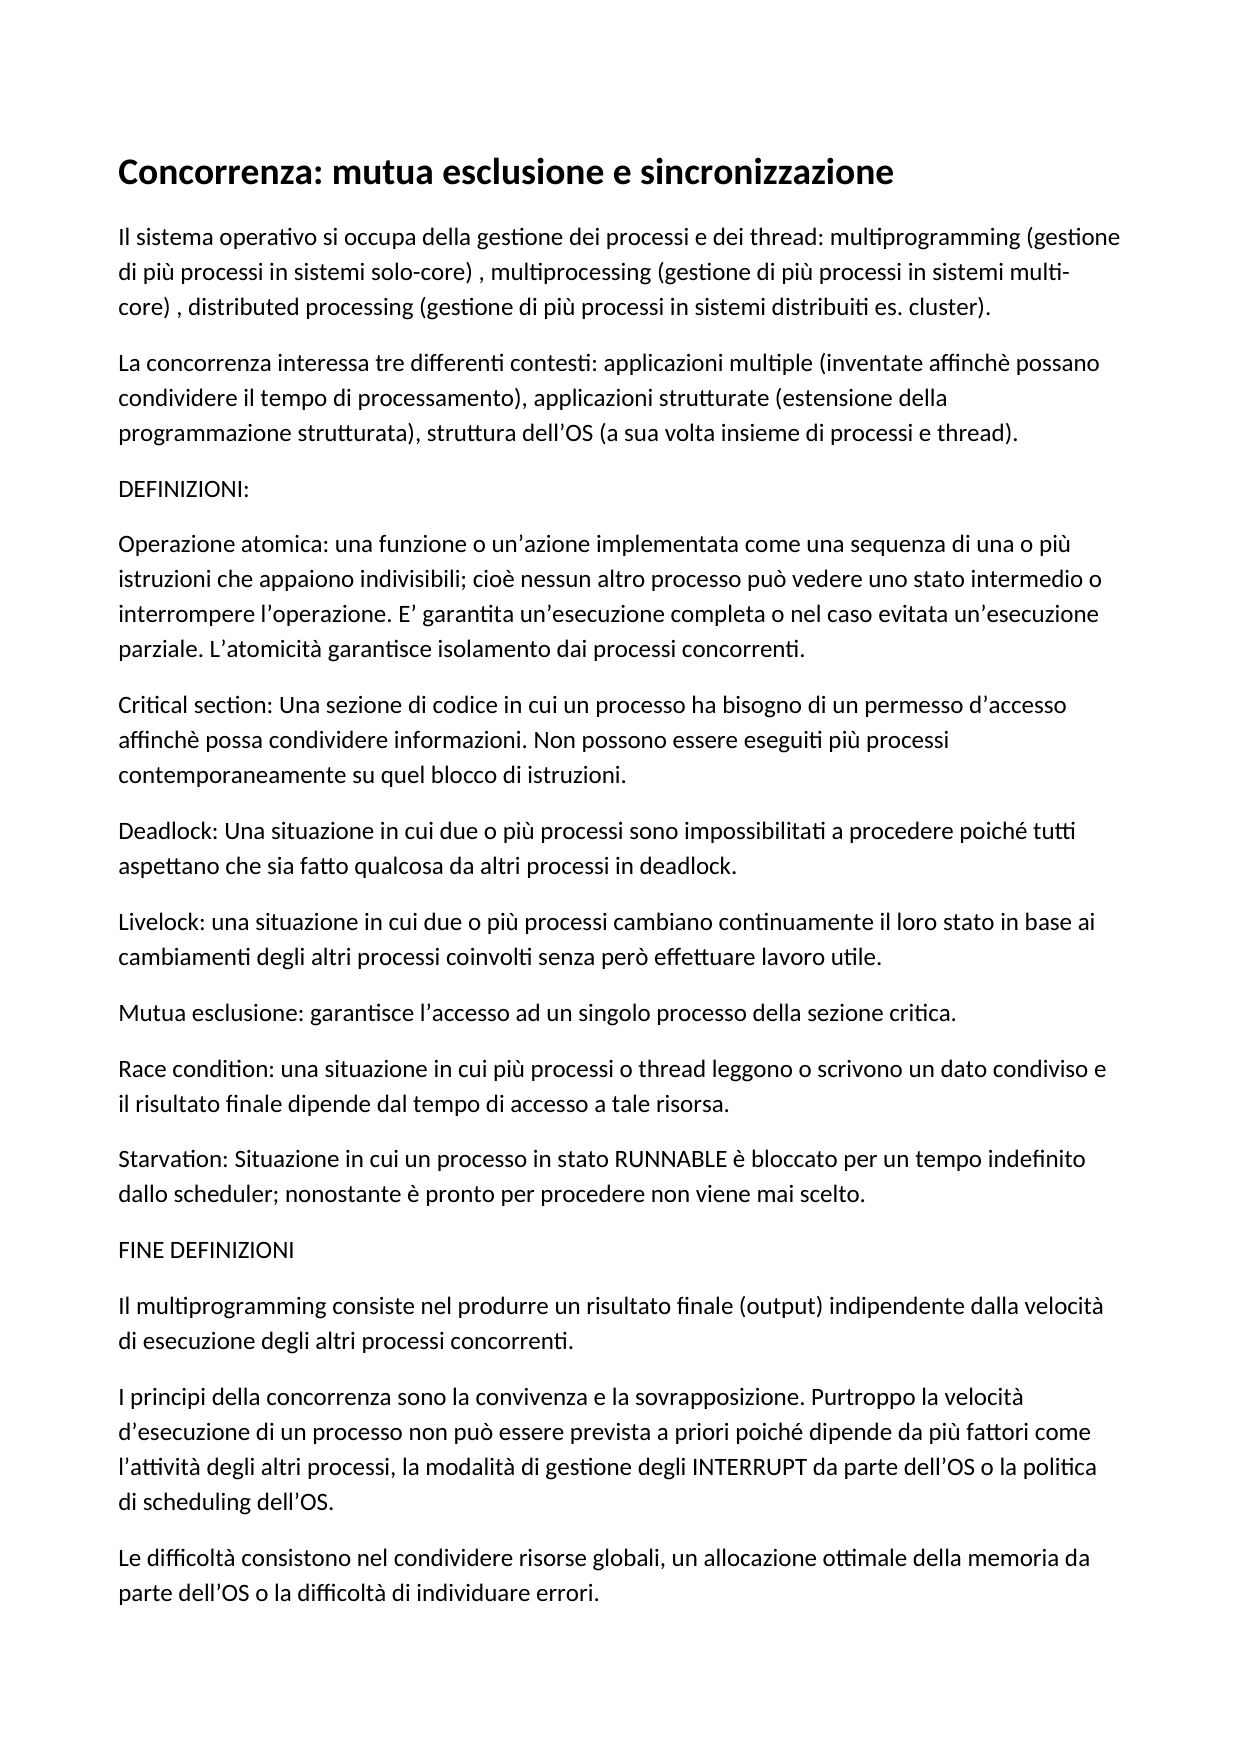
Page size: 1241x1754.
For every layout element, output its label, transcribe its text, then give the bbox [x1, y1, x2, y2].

text I principi della concorrenza sono la convivenza e la sovrapposizione. Purtroppo la velocità d’esecuzione di un processo non può essere prevista a priori poiché dipende da più fattori come l’attività degli altri processi, la modalità di gestione degli INTERRUPT da parte dell’OS o la politica di scheduling dell’OS. [118, 1381, 1122, 1517]
text Race condition: una situazione in cui più processi o thread leggono o scrivono un dato condiviso e il risultato finale dipende dal tempo di accesso a tale risorsa. [118, 1053, 1122, 1118]
text Critical section: Una sezione di codice in cui un processo ha bisogno di un permesso d’accesso affinchè possa condividere informazioni. Non possono essere eseguiti più processi contemporaneamente su quel blocco di istruzioni. [118, 689, 1122, 790]
text Mutua esclusione: garantisce l’accesso ad un singolo processo della sezione critica. [118, 997, 1122, 1027]
text Concorrenza: mutua esclusione e sincronizzazione [118, 148, 1122, 193]
text DEFINIZIONI: [118, 473, 1122, 503]
text Deadlock: Una situazione in cui due o più processi sono impossibilitati a procedere poiché tutti aspettano che sia fatto qualcosa da altri processi in deadlock. [118, 815, 1122, 881]
text Il multiprogramming consiste nel produrre un risultato finale (output) indipendente dalla velocità di esecuzione degli altri processi concorrenti. [118, 1290, 1122, 1356]
text Il sistema operativo si occupa della gestione dei processi e dei thread: multiprogramming (gestione di più processi in sistemi solo-core) , multiprocessing (gestione di più processi in sistemi multi-core) , distributed processing (gestione di più processi in sistemi distribuiti es. cluster). [118, 221, 1122, 322]
text La concorrenza interessa tre differenti contesti: applicazioni multiple (inventate affinchè possano condividere il tempo di processamento), applicazioni strutturate (estensione della programmazione strutturata), struttura dell’OS (a sua volta insieme di processi e thread). [118, 347, 1122, 447]
text Starvation: Situazione in cui un processo in stato RUNNABLE è bloccato per un tempo indefinito dallo scheduler; nonostante è pronto per procedere non viene mai scelto. [118, 1144, 1122, 1209]
text Livelock: una situazione in cui due o più processi cambiano continuamente il loro stato in base ai cambiamenti degli altri processi coinvolti senza però effettuare lavoro utile. [118, 906, 1122, 972]
text FINE DEFINIZIONI [118, 1234, 1122, 1265]
text Le difficoltà consistono nel condividere risorse globali, un allocazione ottimale della memoria da parte dell’OS o la difficoltà di individuare errori. [118, 1542, 1122, 1607]
text Operazione atomica: una funzione o un’azione implementata come una sequenza di una o più istruzioni che appaiono indivisibili; cioè nessun altro processo può vedere uno stato intermedio o interrompere l’operazione. E’ garantita un’esecuzione completa o nel caso evitata un’esecuzione parziale. L’atomicità garantisce isolamento dai processi concorrenti. [118, 529, 1122, 664]
